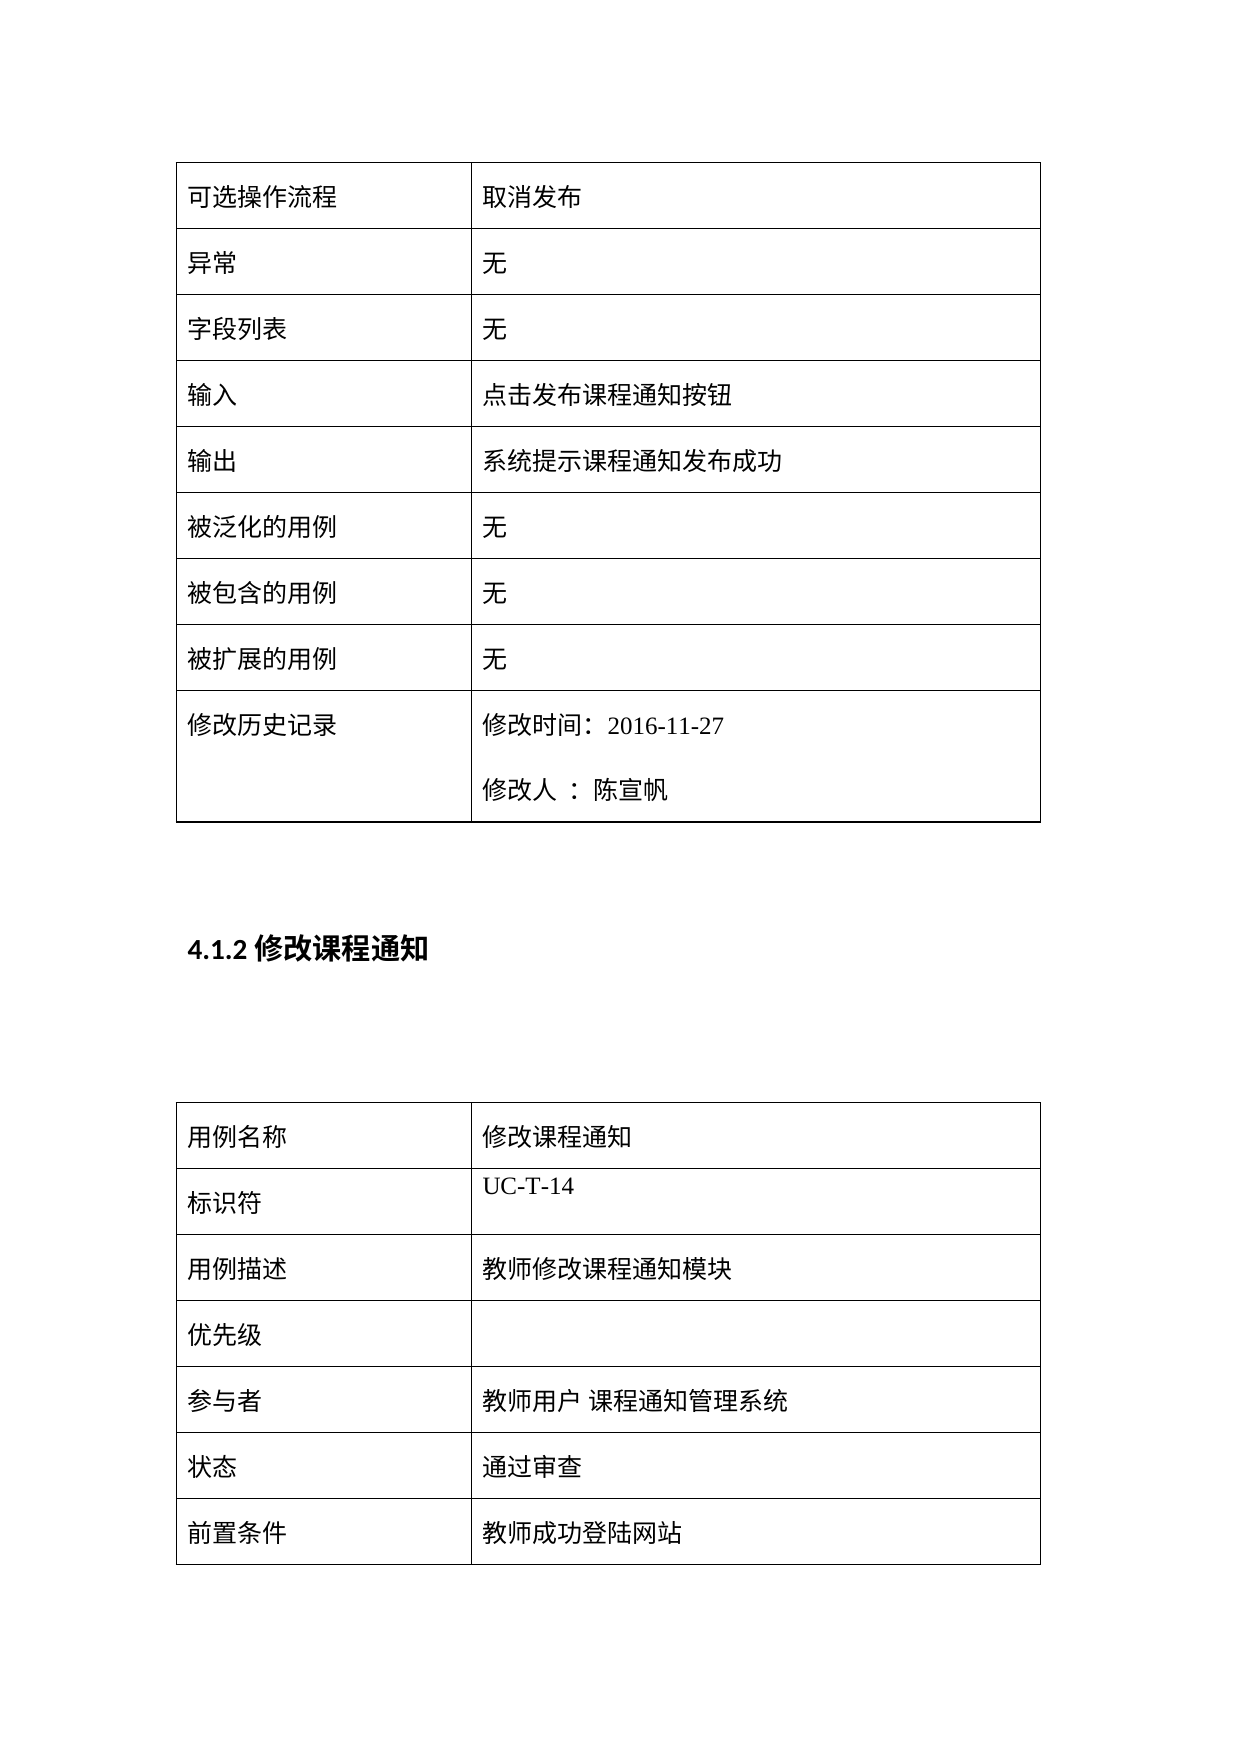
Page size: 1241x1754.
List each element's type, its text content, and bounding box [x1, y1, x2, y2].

table_cell 被包含的用例 [177, 559, 471, 624]
table_cell 无 [472, 229, 1040, 294]
table_cell 通过审查 [472, 1433, 1040, 1498]
table_cell 教师成功登陆网站 [472, 1499, 1040, 1564]
table_cell 用例描述 [177, 1235, 471, 1300]
table_cell 输出 [177, 427, 471, 492]
table_cell 无 [472, 625, 1040, 690]
table_cell 标识符 [177, 1169, 471, 1234]
table_cell 参与者 [177, 1367, 471, 1432]
table_cell 无 [472, 493, 1040, 558]
table_header 修改课程通知 [472, 1103, 1040, 1168]
table_cell 字段列表 [177, 295, 471, 360]
table_cell 教师修改课程通知模块 [472, 1235, 1040, 1300]
table_cell 输入 [177, 361, 471, 426]
table_cell 无 [472, 295, 1040, 360]
table_cell 异常 [177, 229, 471, 294]
table_cell [472, 1301, 1040, 1366]
table_header 用例名称 [177, 1103, 471, 1168]
table_cell 被泛化的用例 [177, 493, 471, 558]
table_cell 状态 [177, 1433, 471, 1498]
table_cell UC-T-14 [472, 1169, 1040, 1234]
table_cell 取消发布 [472, 163, 1040, 228]
table_cell 教师用户 课程通知管理系统 [472, 1367, 1040, 1432]
table_cell 点击发布课程通知按钮 [472, 361, 1040, 426]
table_cell 前置条件 [177, 1499, 471, 1564]
subtitle 4.1.2 修改课程通知 [187, 914, 1053, 979]
table_cell 修改时间：2016-11-27 修改人 ：陈宣帆 [472, 691, 1040, 821]
table_cell 优先级 [177, 1301, 471, 1366]
table_cell 可选操作流程 [177, 163, 471, 228]
table_cell 系统提示课程通知发布成功 [472, 427, 1040, 492]
table_cell 被扩展的用例 [177, 625, 471, 690]
table_cell 无 [472, 559, 1040, 624]
table_cell 修改历史记录 [177, 691, 471, 821]
